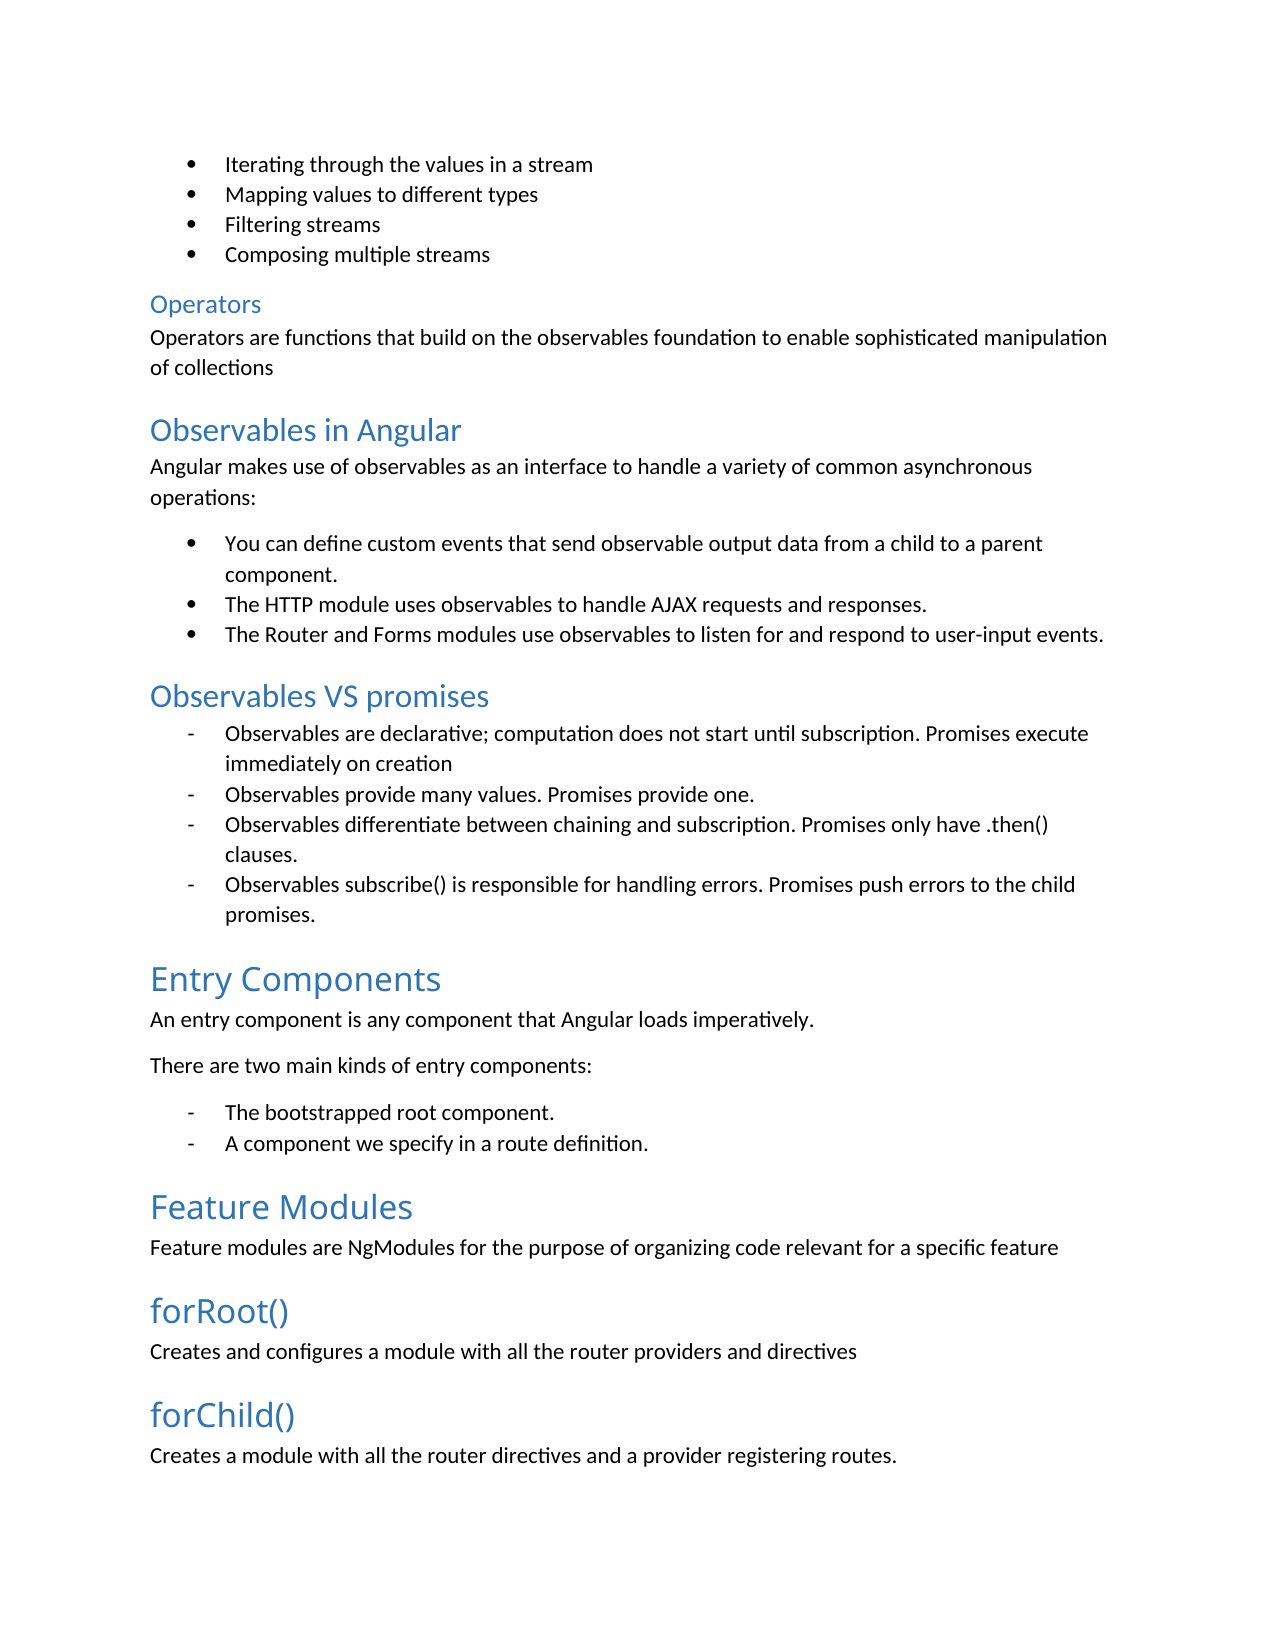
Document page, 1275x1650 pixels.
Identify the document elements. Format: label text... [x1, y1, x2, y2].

subtitle Operators [150, 287, 1125, 321]
text Angular makes use of observables as an interface to handle a variety of common asynchronous operations: [150, 452, 1125, 511]
list Composing multiple streams [187, 241, 1125, 269]
list Observables are declarative; computation does not start until subscription. Promises execute immediately on creation [187, 719, 1125, 778]
list Observables subscribe() is responsible for handling errors. Promises push errors to the child promises. [187, 870, 1125, 929]
text Operators are functions that build on the observables foundation to enable sophisticated manipulation of collections [150, 323, 1125, 381]
list Iterating through the values in a stream [187, 150, 1125, 178]
subtitle Feature Modules [150, 1184, 1125, 1229]
subtitle forRoot() [150, 1288, 1125, 1333]
list You can define custom events that send observable output data from a child to a parent component. [187, 529, 1125, 588]
text An entry component is any component that Angular loads imperatively. [150, 1005, 1125, 1033]
text Creates and configures a module with all the router providers and directives [150, 1337, 1125, 1365]
list A component we specify in a route definition. [187, 1129, 1125, 1157]
list The bootstrapped root component. [187, 1098, 1125, 1127]
list Mapping values to different types [187, 180, 1125, 208]
text Creates a module with all the router directives and a provider registering routes. [150, 1441, 1125, 1469]
subtitle forChild() [150, 1392, 1125, 1438]
list The HTTP module uses observables to handle AJAX requests and responses. [187, 590, 1125, 618]
list Observables differentiate between chaining and subscription. Promises only have .then() clauses. [187, 810, 1125, 868]
subtitle Observables in Angular [150, 408, 1125, 449]
text There are two main kinds of entry components: [150, 1052, 1125, 1080]
subtitle Observables VS promises [150, 675, 1125, 716]
subtitle Entry Components [150, 956, 1125, 1001]
list Observables provide many values. Promises provide one. [187, 780, 1125, 808]
text Feature modules are NgModules for the purpose of organizing code relevant for a specific feature [150, 1233, 1125, 1261]
list Filtering streams [187, 210, 1125, 238]
list The Router and Forms modules use observables to listen for and respond to user-input events. [187, 620, 1125, 648]
